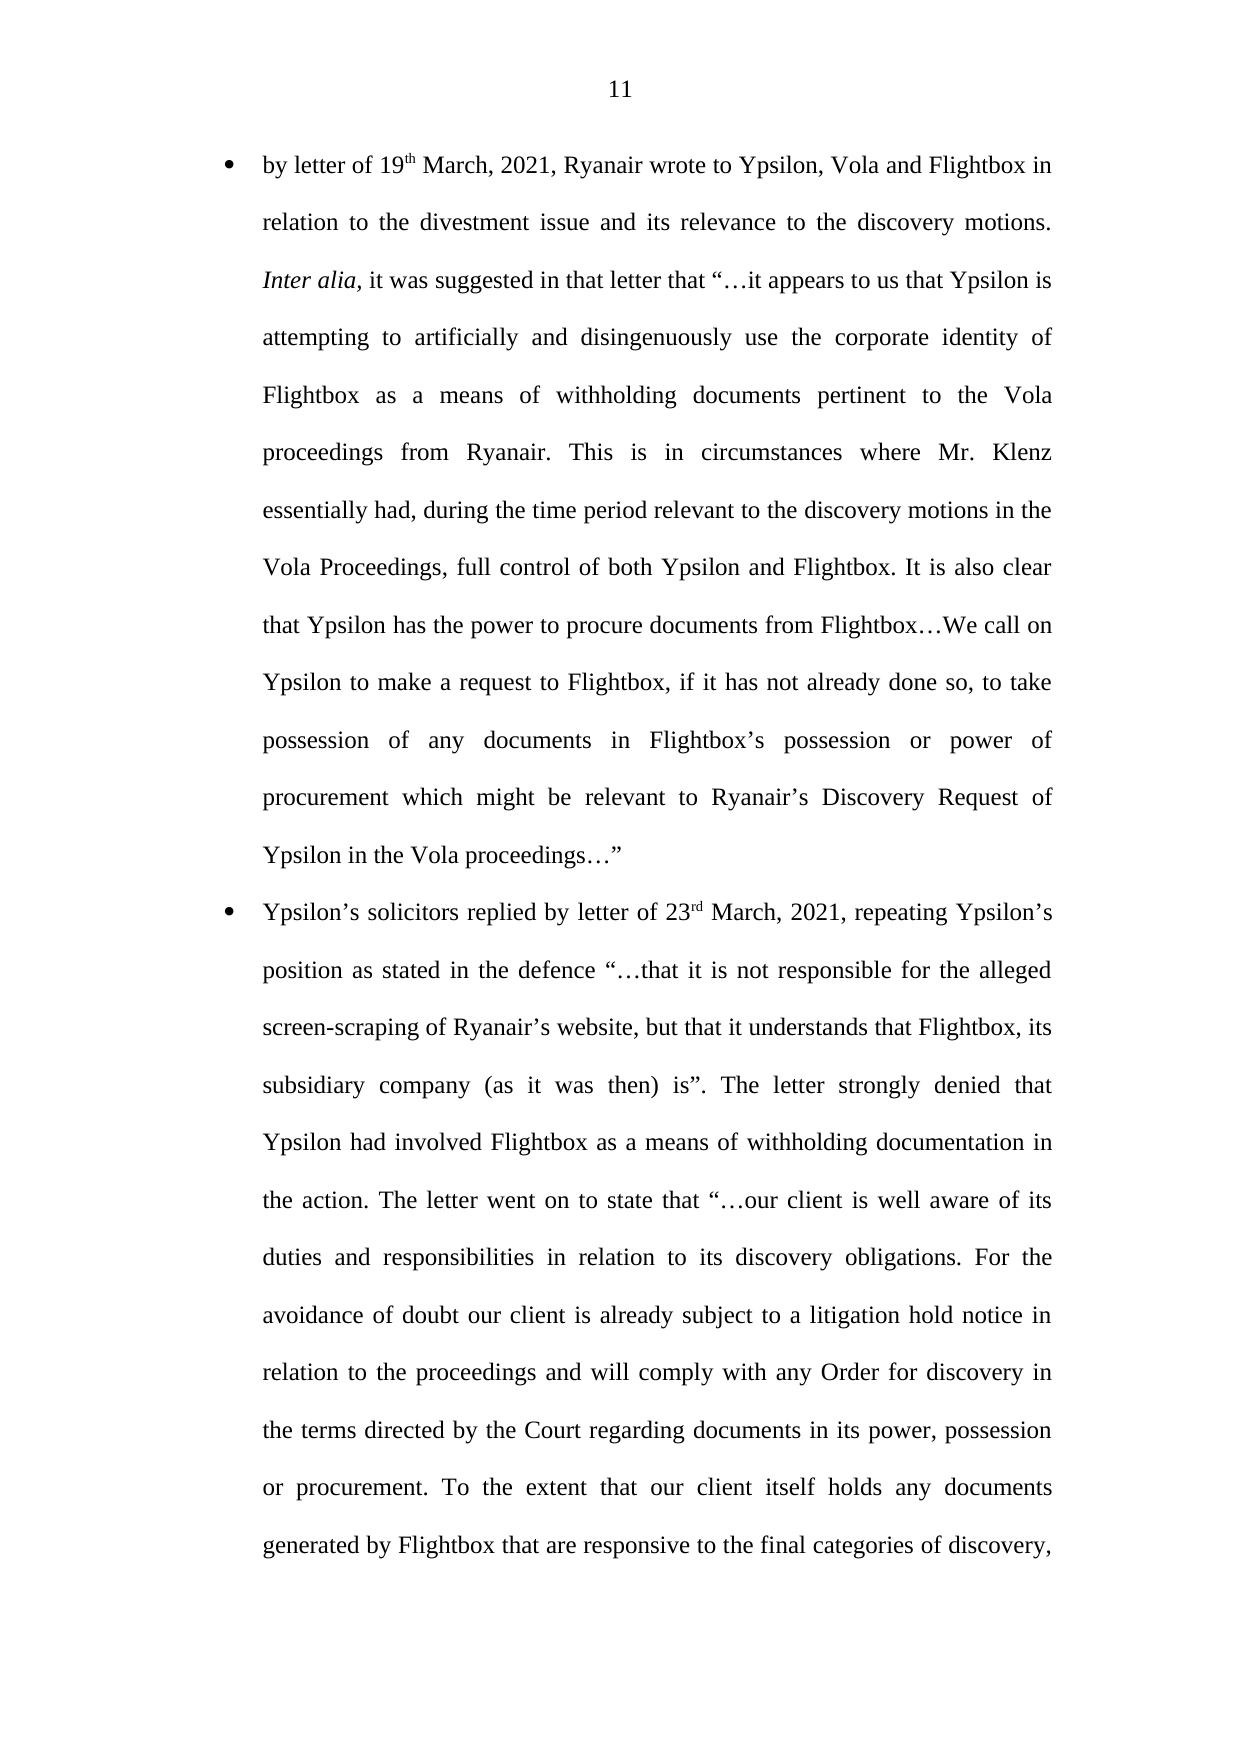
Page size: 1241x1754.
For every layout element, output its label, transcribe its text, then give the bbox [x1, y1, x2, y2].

list by letter of 19th March, 2021, Ryanair wrote to Ypsilon, Vola and Flightbox in relation to the divestment issue and its relevance to the discovery motions. Inter alia, it was suggested in that letter that “…it appears to us that Ypsilon is attempting to artificially and disingenuously use the corporate identity of Flightbox as a means of withholding documents pertinent to the Vola proceedings from Ryanair. This is in circumstances where Mr. Klenz essentially had, during the time period relevant to the discovery motions in the Vola Proceedings, full control of both Ypsilon and Flightbox. It is also clear that Ypsilon has the power to procure documents from Flightbox…We call on Ypsilon to make a request to Flightbox, if it has not already done so, to take possession of any documents in Flightbox’s possession or power of procurement which might be relevant to Ryanair’s Discovery Request of Ypsilon in the Vola proceedings…” [225, 150, 1053, 869]
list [225, 897, 1053, 1559]
